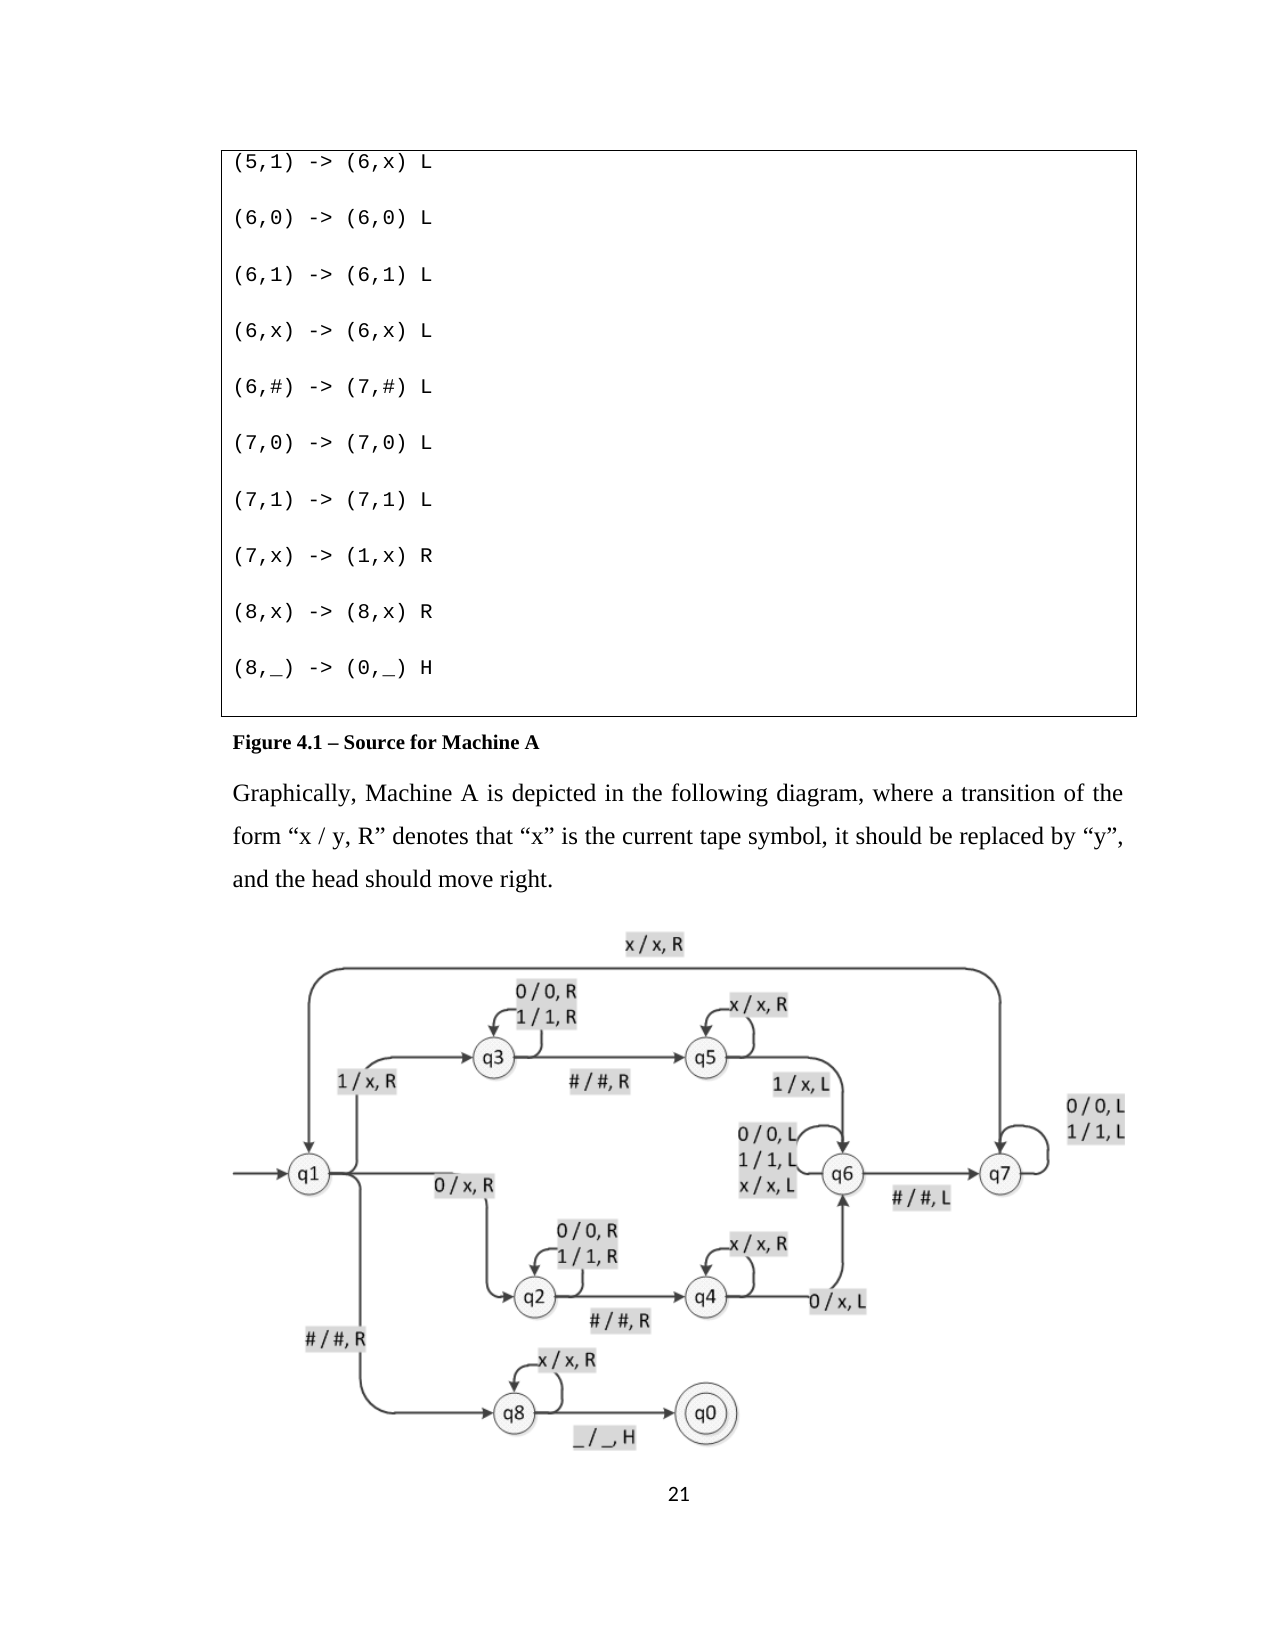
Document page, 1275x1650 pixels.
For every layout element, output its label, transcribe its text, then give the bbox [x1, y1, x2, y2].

picture [232, 928, 1125, 1451]
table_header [222, 151, 1136, 716]
text Graphically, Machine A is depicted in the following diagram, where a transition of the form “x / y, R” denotes that “x” is the current tape symbol, it should be replaced by “y”, and the head should move right. [232, 778, 1125, 893]
text Figure 4.1 – Source for Machine A [232, 729, 1125, 754]
